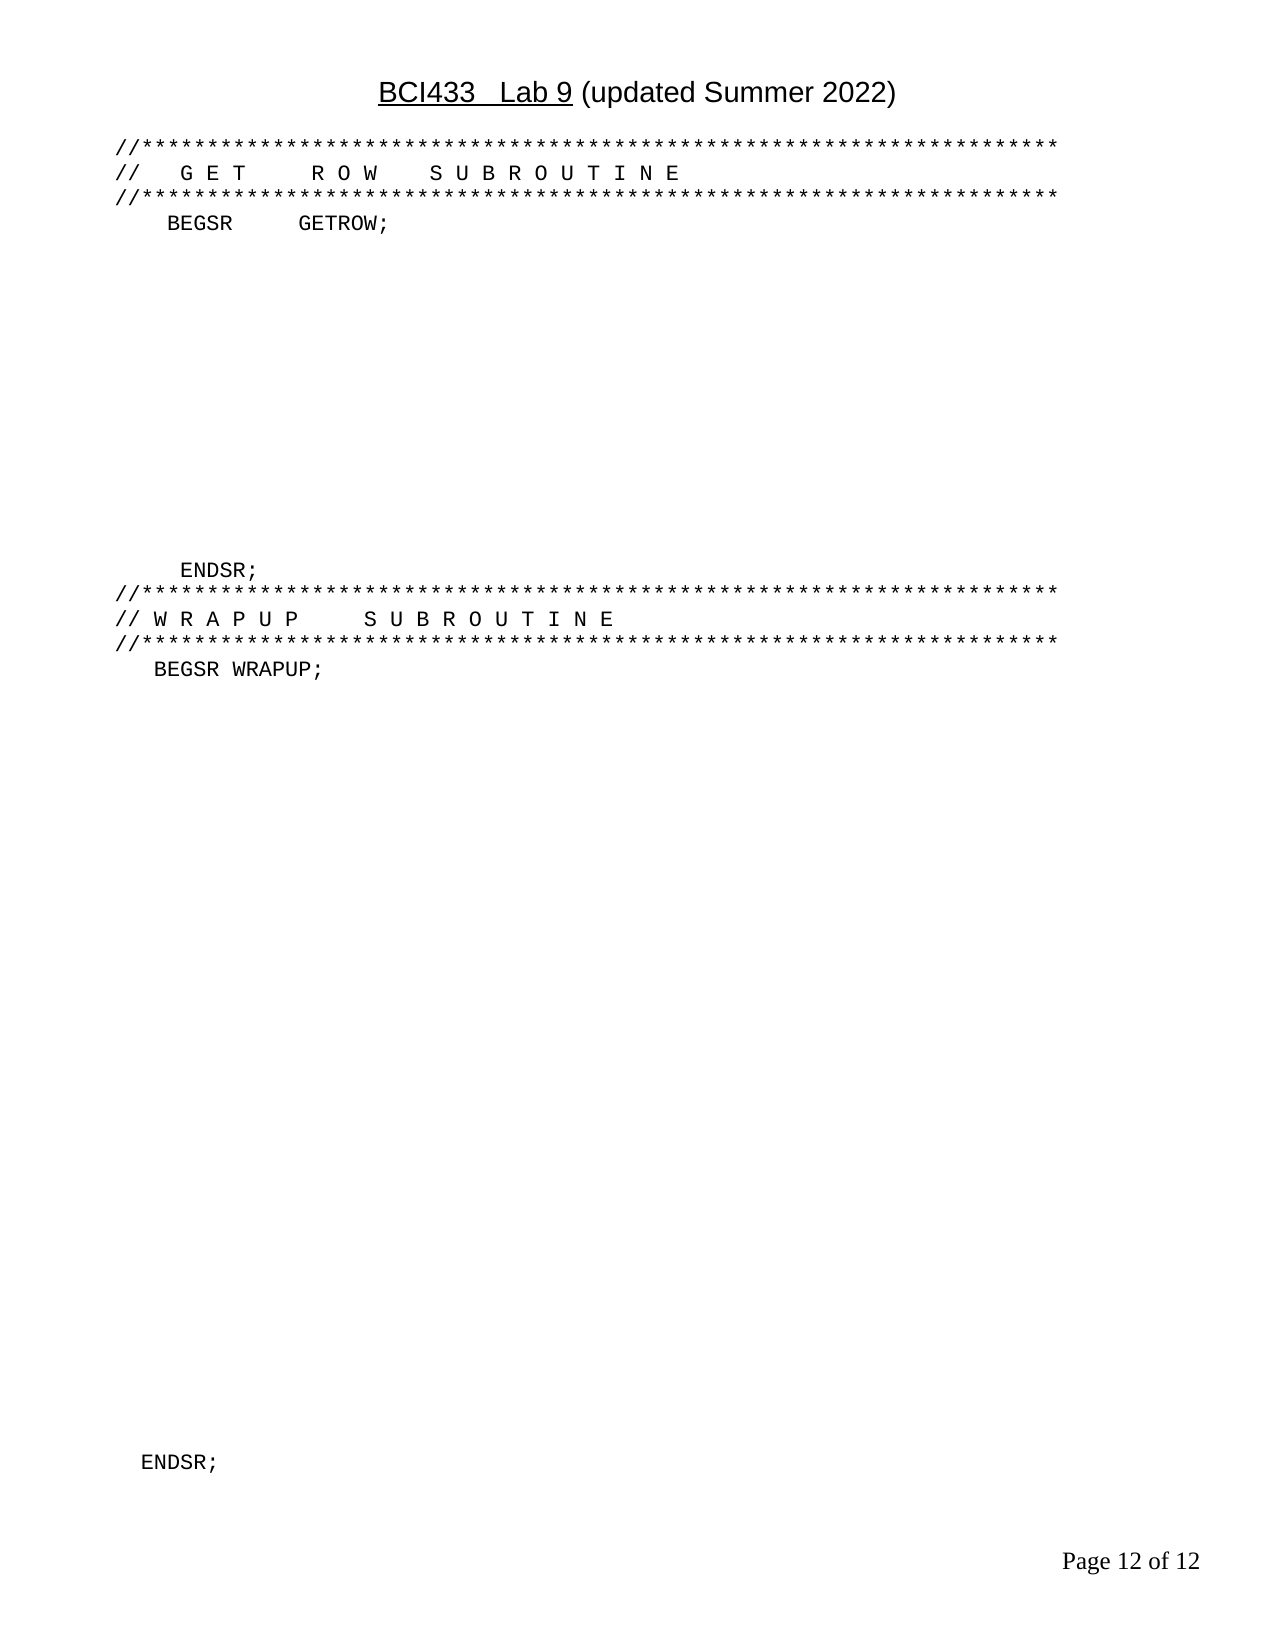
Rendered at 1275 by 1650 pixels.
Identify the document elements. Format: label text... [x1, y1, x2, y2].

text //********************************************************************** [75, 137, 1200, 162]
text ENDSR; [75, 1451, 1200, 1476]
text //********************************************************************** [75, 633, 1200, 658]
text // W R A P U P S U B R O U T I N E [75, 608, 1200, 633]
text // G E T R O W S U B R O U T I N E [75, 162, 1200, 187]
text BEGSR WRAPUP; [75, 658, 1200, 683]
text //********************************************************************** [75, 187, 1200, 212]
text //********************************************************************** [75, 583, 1200, 608]
text ENDSR; [75, 559, 1200, 583]
text BEGSR GETROW; [75, 212, 1200, 236]
